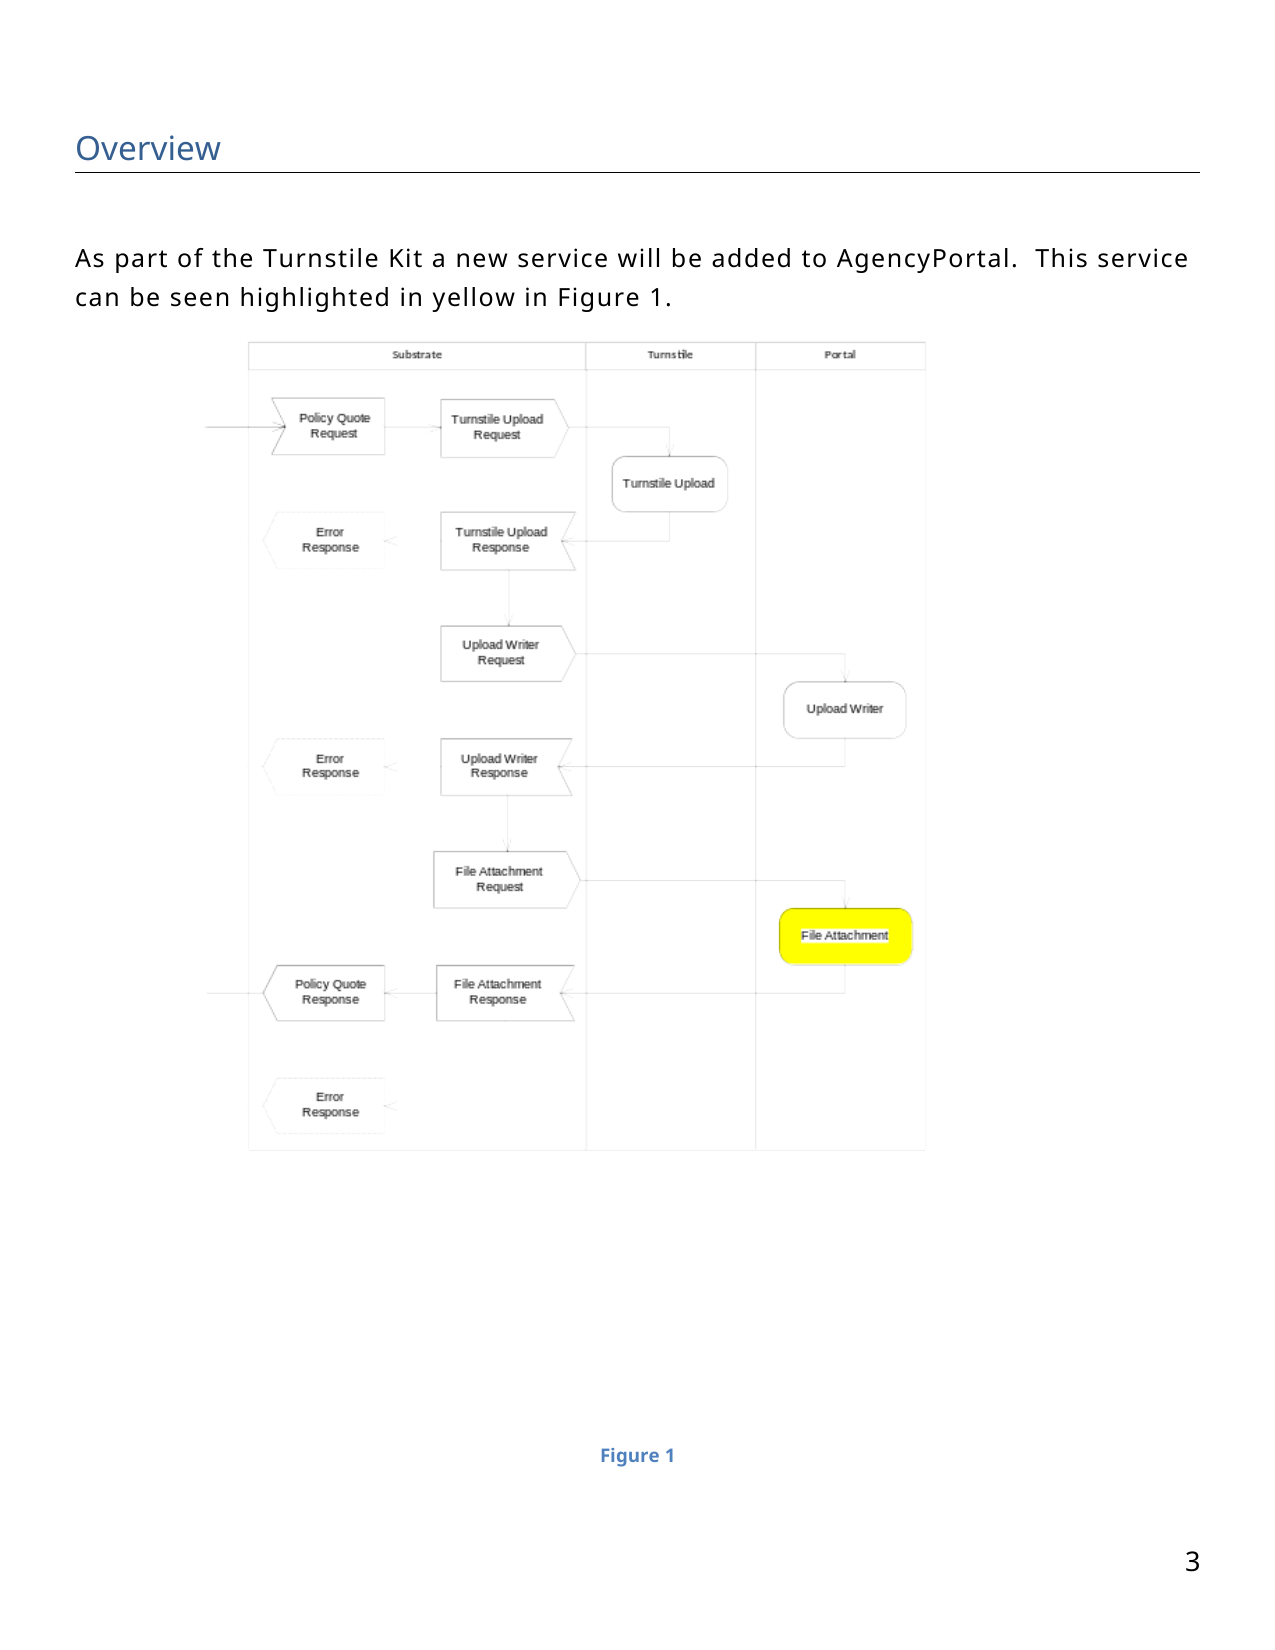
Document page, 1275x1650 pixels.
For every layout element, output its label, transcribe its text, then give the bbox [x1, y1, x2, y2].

text As part of the Turnstile Kit a new service will be added to AgencyPortal. This service can be seen highlighted in yellow in Figure 1. [75, 240, 1200, 313]
subtitle Overview [75, 125, 1200, 172]
